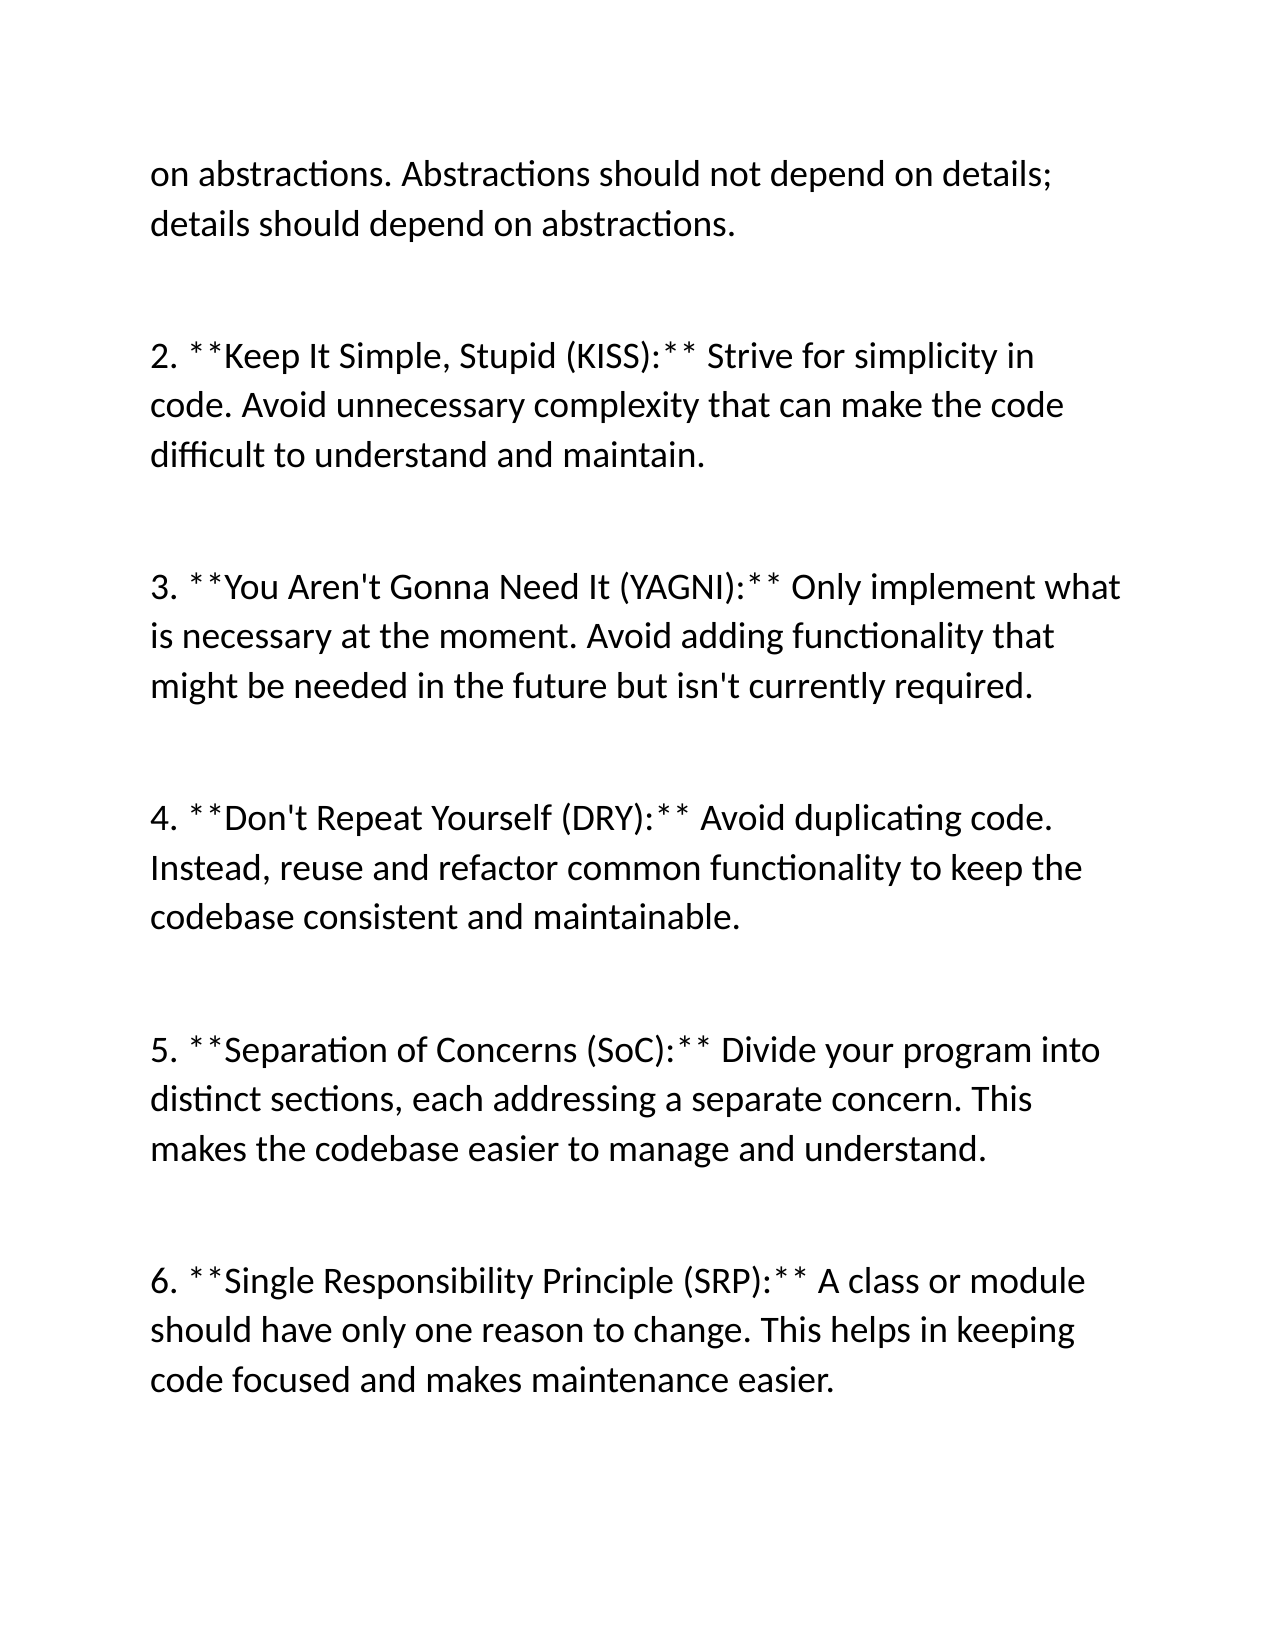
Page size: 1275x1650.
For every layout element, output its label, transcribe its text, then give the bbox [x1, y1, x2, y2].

text 6. **Single Responsibility Principle (SRP):** A class or module should have only one reason to change. This helps in keeping code focused and makes maintenance easier. [150, 1257, 1125, 1402]
text 5. **Separation of Concerns (SoC):** Divide your program into distinct sections, each addressing a separate concern. This makes the codebase easier to manage and understand. [150, 1026, 1125, 1170]
text 4. **Don't Repeat Yourself (DRY):** Avoid duplicating code. Instead, reuse and refactor common functionality to keep the codebase consistent and maintainable. [150, 794, 1125, 939]
text 3. **You Aren't Gonna Need It (YAGNI):** Only implement what is necessary at the moment. Avoid adding functionality that might be needed in the future but isn't currently required. [150, 563, 1125, 708]
text 2. **Keep It Simple, Stupid (KISS):** Strive for simplicity in code. Avoid unnecessary complexity that can make the code difficult to understand and maintain. [150, 332, 1125, 477]
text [150, 150, 1125, 245]
